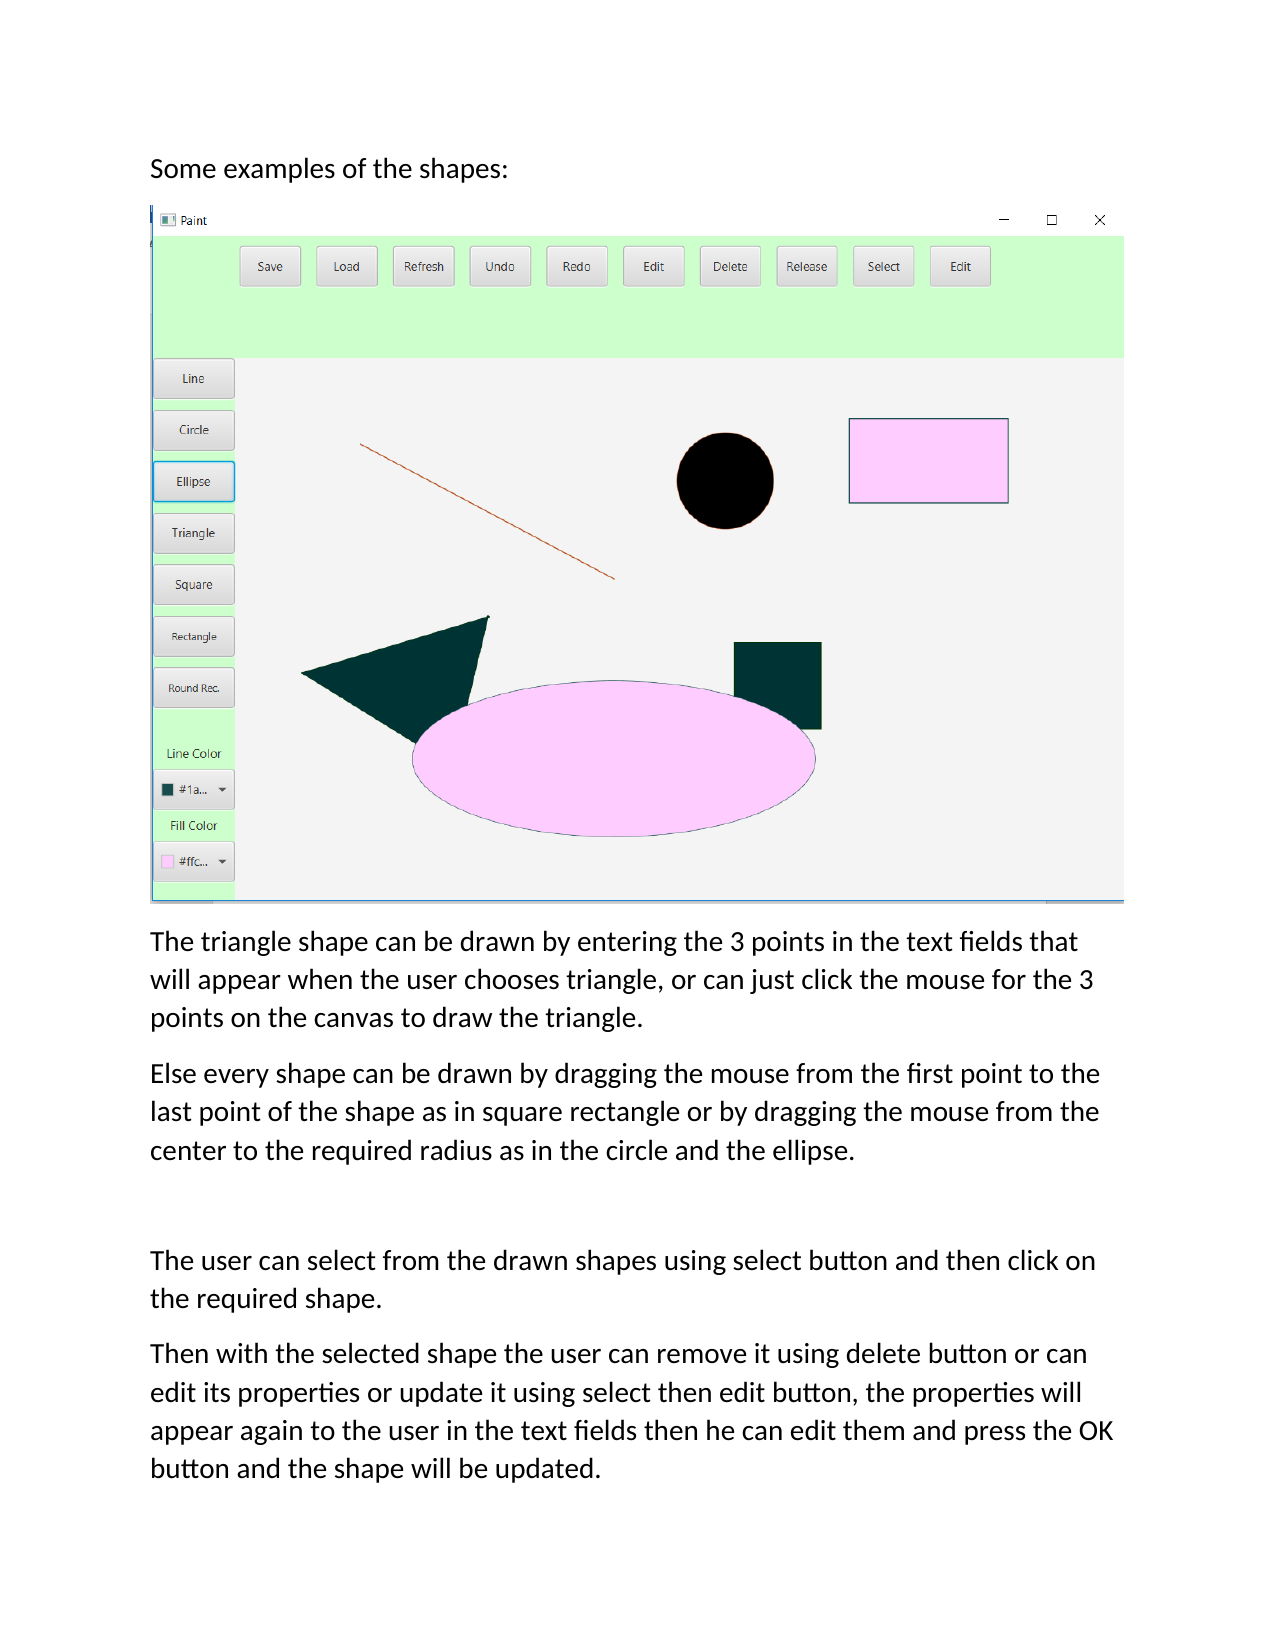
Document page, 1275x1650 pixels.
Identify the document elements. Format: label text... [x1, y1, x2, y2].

text Some examples of the shapes: [150, 150, 1125, 186]
text The user can select from the drawn shapes using select button and then click on the required shape. [150, 1242, 1125, 1316]
text Else every shape can be drawn by dragging the mouse from the first point to the last point of the shape as in square rectangle or by dragging the mouse from the center to the required radius as in the circle and the ellipse. [150, 1055, 1125, 1167]
picture [150, 205, 1124, 904]
text Then with the selected shape the user can remove it using delete button or can edit its properties or update it using select then edit button, the properties will appear again to the user in the text fields then he can edit them and press the OK button and the shape will be updated. [150, 1335, 1125, 1486]
text The triangle shape can be drawn by entering the 3 points in the text fields that will appear when the user chooses triangle, or can just click the mouse for the 3 points on the canvas to draw the triangle. [150, 923, 1125, 1035]
